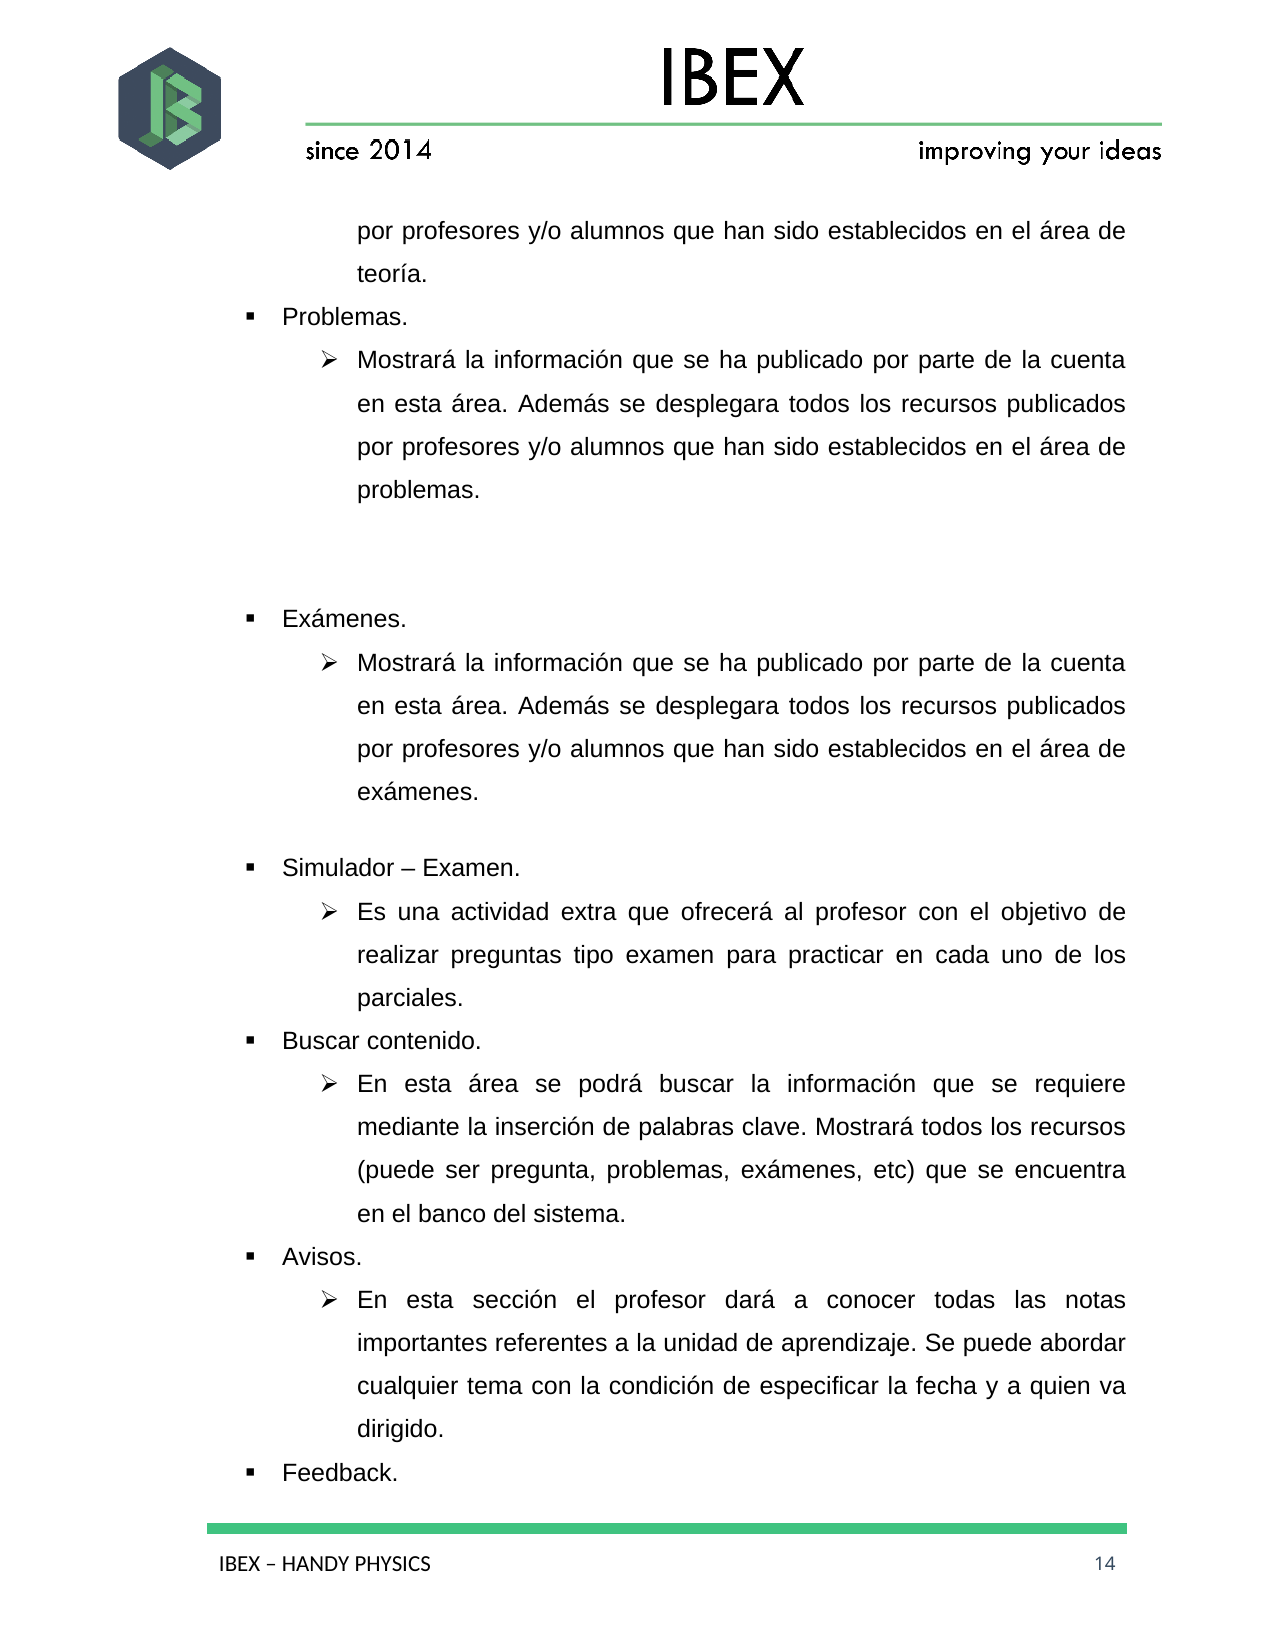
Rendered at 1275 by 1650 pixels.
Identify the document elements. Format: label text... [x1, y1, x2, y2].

list Exámenes. [244, 604, 1127, 633]
list Es una actividad extra que ofrecerá al profesor con el objetivo de realizar preguntas tipo examen para practicar en cada uno de los parciales. [319, 896, 1127, 1012]
list En esta sección el profesor dará a conocer todas las notas importantes referentes a la unidad de aprendizaje. Se puede abordar cualquier tema con la condición de especificar la fecha y a quien va dirigido. [319, 1285, 1127, 1443]
list Mostrará la información que se ha publicado por parte de la cuenta en esta área. Además se desplegara todos los recursos publicados por profesores y/o alumnos que han sido establecidos en el área de exámenes. [319, 648, 1127, 806]
list En esta área se podrá buscar la información que se requiere mediante la inserción de palabras clave. Mostrará todos los recursos (puede ser pregunta, problemas, exámenes, etc) que se encuentra en el banco del sistema. [319, 1069, 1127, 1227]
list Buscar contenido. [244, 1026, 1127, 1055]
picture [0, 17, 1275, 202]
list Avisos. [244, 1242, 1127, 1271]
list Simulador – Examen. [244, 853, 1127, 882]
list Feedback. [244, 1458, 1127, 1486]
list Problemas. [244, 302, 1127, 331]
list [319, 148, 1127, 288]
list Mostrará la información que se ha publicado por parte de la cuenta en esta área. Además se desplegara todos los recursos publicados por profesores y/o alumnos que han sido establecidos en el área de problemas. [319, 346, 1127, 504]
